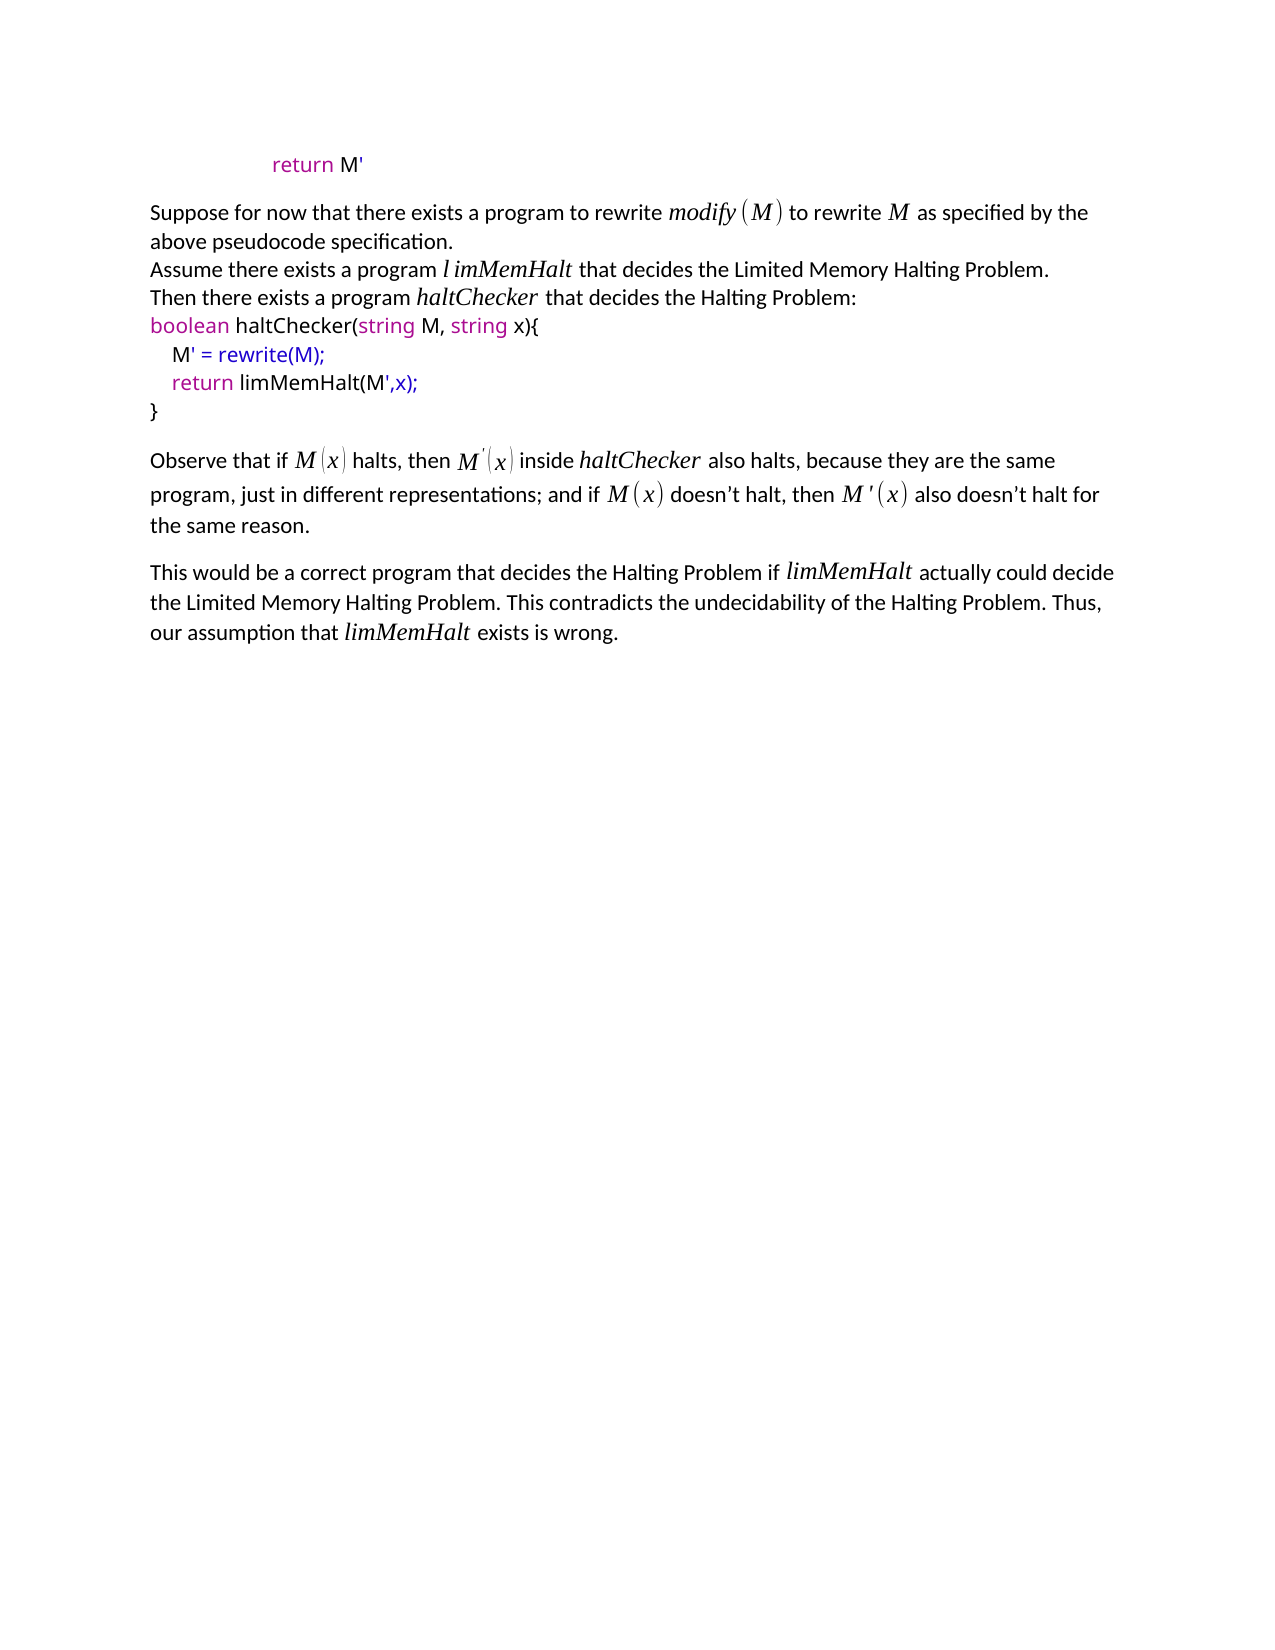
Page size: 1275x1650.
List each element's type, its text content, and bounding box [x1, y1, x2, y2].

text return M' [150, 150, 1125, 178]
text Suppose for now that there exists a program to rewrite to rewrite as specified by the above pseudocode specification. Assume there exists a program that decides the Limited Memory Halting Problem. Then there exists a program that decides the Halting Problem: boolean haltChecker(string M, string x){ [150, 197, 1125, 340]
text } [150, 397, 1125, 425]
text return limMemHalt(M',x); [150, 368, 1125, 397]
text M' = rewrite(M); [150, 340, 1125, 368]
text Observe that if halts, then inside also halts, because they are the same program, just in different representations; and if doesn’t halt, then also doesn’t halt for the same reason. [150, 444, 1125, 539]
text This would be a correct program that decides the Halting Problem if actually could decide the Limited Memory Halting Problem. This contradicts the undecidability of the Halting Problem. Thus, our assumption that exists is wrong. [150, 558, 1125, 646]
